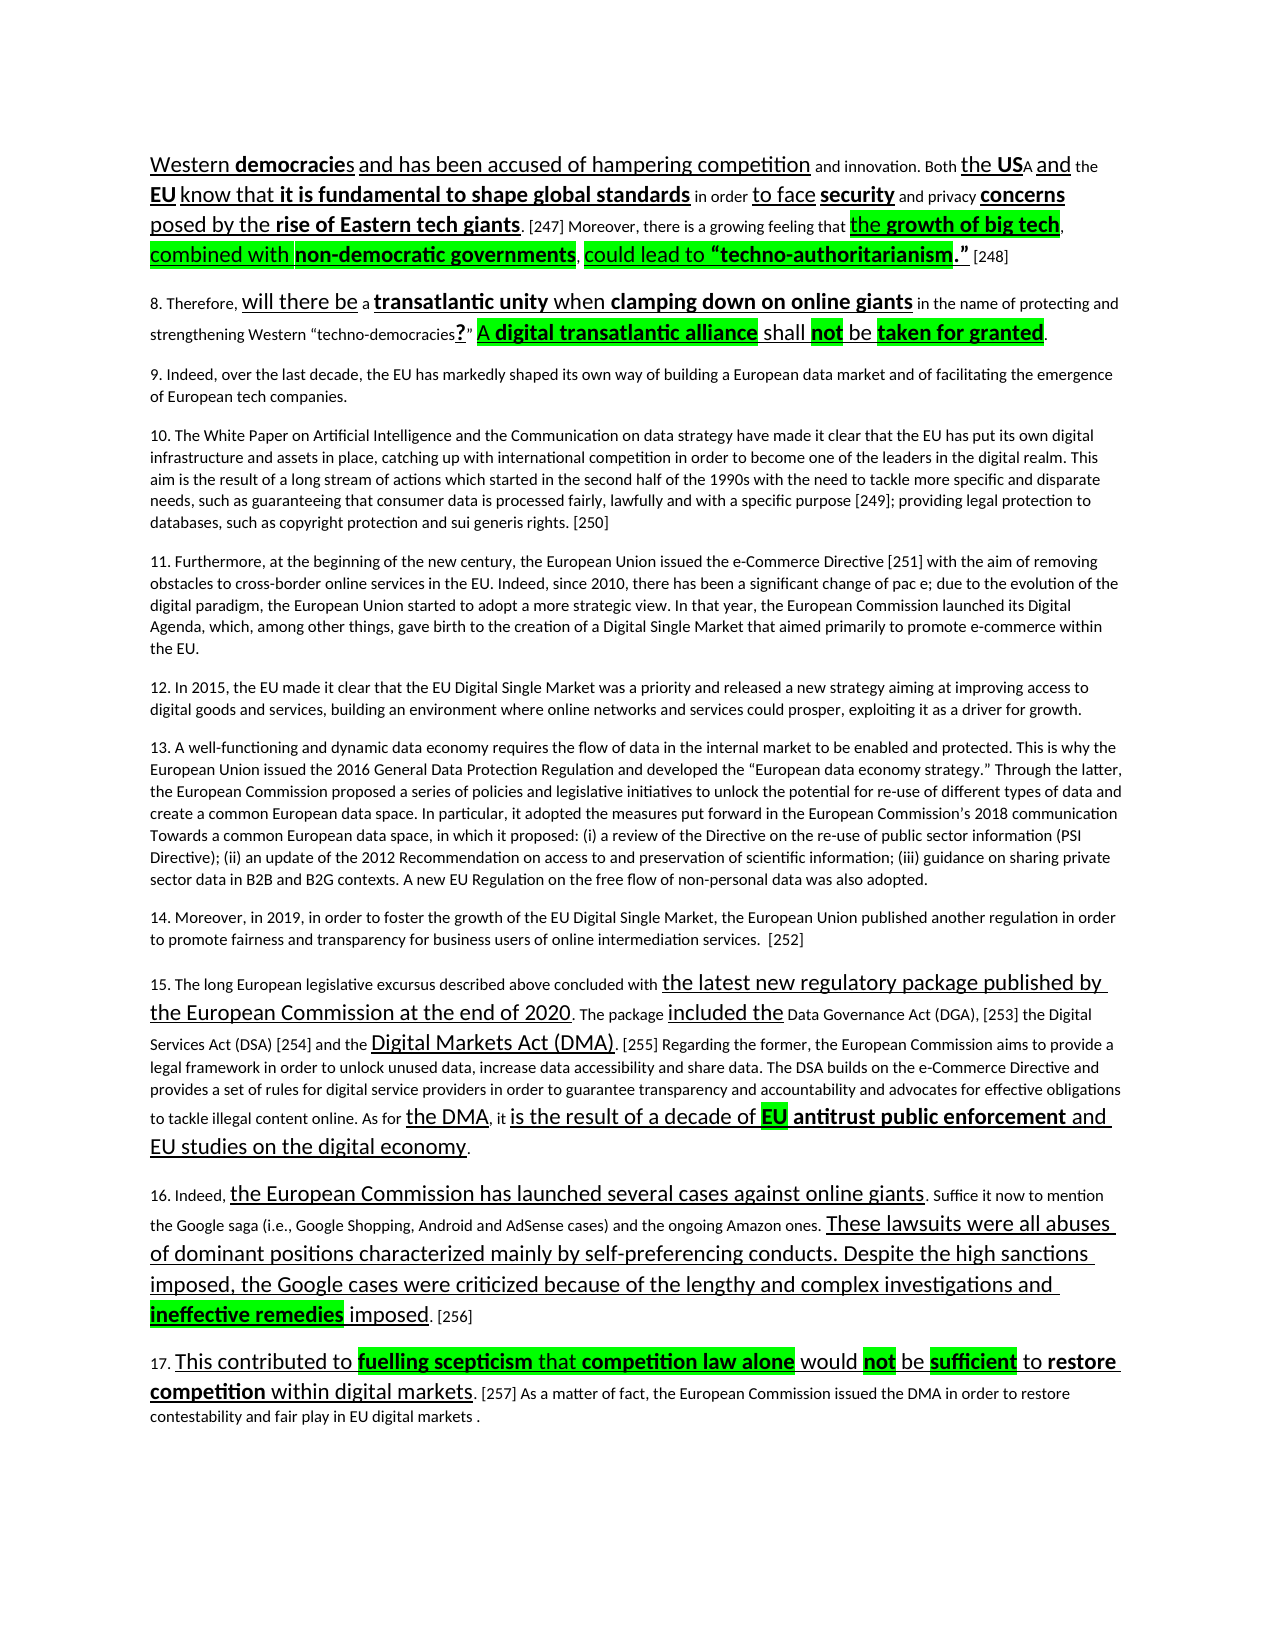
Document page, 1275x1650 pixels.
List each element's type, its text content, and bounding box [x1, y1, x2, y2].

text 10. The White Paper on Artificial Intelligence and the Communication on data strategy have made it clear that the EU has put its own digital infrastructure and assets in place, catching up with international competition in order to become one of the leaders in the digital realm. This aim is the result of a long stream of actions which started in the second half of the 1990s with the need to tackle more specific and disparate needs, such as guaranteeing that consumer data is processed fairly, lawfully and with a specific purpose [249]; providing legal protection to databases, such as copyright protection and sui generis rights. [250] [150, 425, 1125, 533]
text 12. In 2015, the EU made it clear that the EU Digital Single Market was a priority and released a new strategy aiming at improving access to digital goods and services, building an environment where online networks and services could prosper, exploiting it as a driver for growth. [150, 677, 1125, 719]
text 15. The long European legislative excursus described above concluded with the latest new regulatory package published by the European Commission at the end of 2020. The package included the Data Governance Act (DGA), [253] the Digital Services Act (DSA) [254] and the Digital Markets Act (DMA). [255] Regarding the former, the European Commission aims to provide a legal framework in order to unlock unused data, increase data accessibility and share data. The DSA builds on the e-Commerce Directive and provides a set of rules for digital service providers in order to guarantee transparency and accountability and advocates for effective obligations to tackle illegal content online. As for the DMA, it is the result of a decade of EU antitrust public enforcement and EU studies on the digital economy. [150, 968, 1125, 1160]
text 14. Moreover, in 2019, in order to foster the growth of the EU Digital Single Market, the European Union published another regulation in order to promote fairness and transparency for business users of online intermediation services. [252] [150, 907, 1125, 949]
text 8. Therefore, will there be a transatlantic unity when clamping down on online giants in the name of protecting and strengthening Western “techno-democracies?” A digital transatlantic alliance shall not be taken for granted. [150, 287, 1125, 346]
text 11. Furthermore, at the beginning of the new century, the European Union issued the e-Commerce Directive [251] with the aim of removing obstacles to cross-border online services in the EU. Indeed, since 2010, there has been a significant change of pac e; due to the evolution of the digital paradigm, the European Union started to adopt a more strategic view. In that year, the European Commission launched its Digital Agenda, which, among other things, gave birth to the creation of a Digital Single Market that aimed primarily to promote e-commerce within the EU. [150, 551, 1125, 659]
text 9. Indeed, over the last decade, the EU has markedly shaped its own way of building a European data market and of facilitating the emergence of European tech companies. [150, 364, 1125, 407]
text 16. Indeed, the European Commission has launched several cases against online giants. Suffice it now to mention the Google saga (i.e., Google Shopping, Android and AdSense cases) and the ongoing Amazon ones. These lawsuits were all abuses of dominant positions characterized mainly by self-preferencing conducts. Despite the high sanctions imposed, the Google cases were criticized because of the lengthy and complex investigations and ineffective remedies imposed. [256] [150, 1179, 1125, 1328]
text 17. This contributed to fuelling scepticism that competition law alone would not be sufficient to restore competition within digital markets. [257] As a matter of fact, the European Commission issued the DMA in order to restore contestability and fair play in EU digital markets . [150, 1347, 1125, 1427]
text 13. A well-functioning and dynamic data economy requires the flow of data in the internal market to be enabled and protected. This is why the European Union issued the 2016 General Data Protection Regulation and developed the “European data economy strategy.” Through the latter, the European Commission proposed a series of policies and legislative initiatives to unlock the potential for re-use of different types of data and create a common European data space. In particular, it adopted the measures put forward in the European Commission’s 2018 communication Towards a common European data space, in which it proposed: (i) a review of the Directive on the re-use of public sector information (PSI Directive); (ii) an update of the 2012 Recommendation on access to and preservation of scientific information; (iii) guidance on sharing private sector data in B2B and B2G contexts. A new EU Regulation on the free flow of non-personal data was also adopted. [150, 737, 1125, 889]
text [150, 150, 1125, 269]
